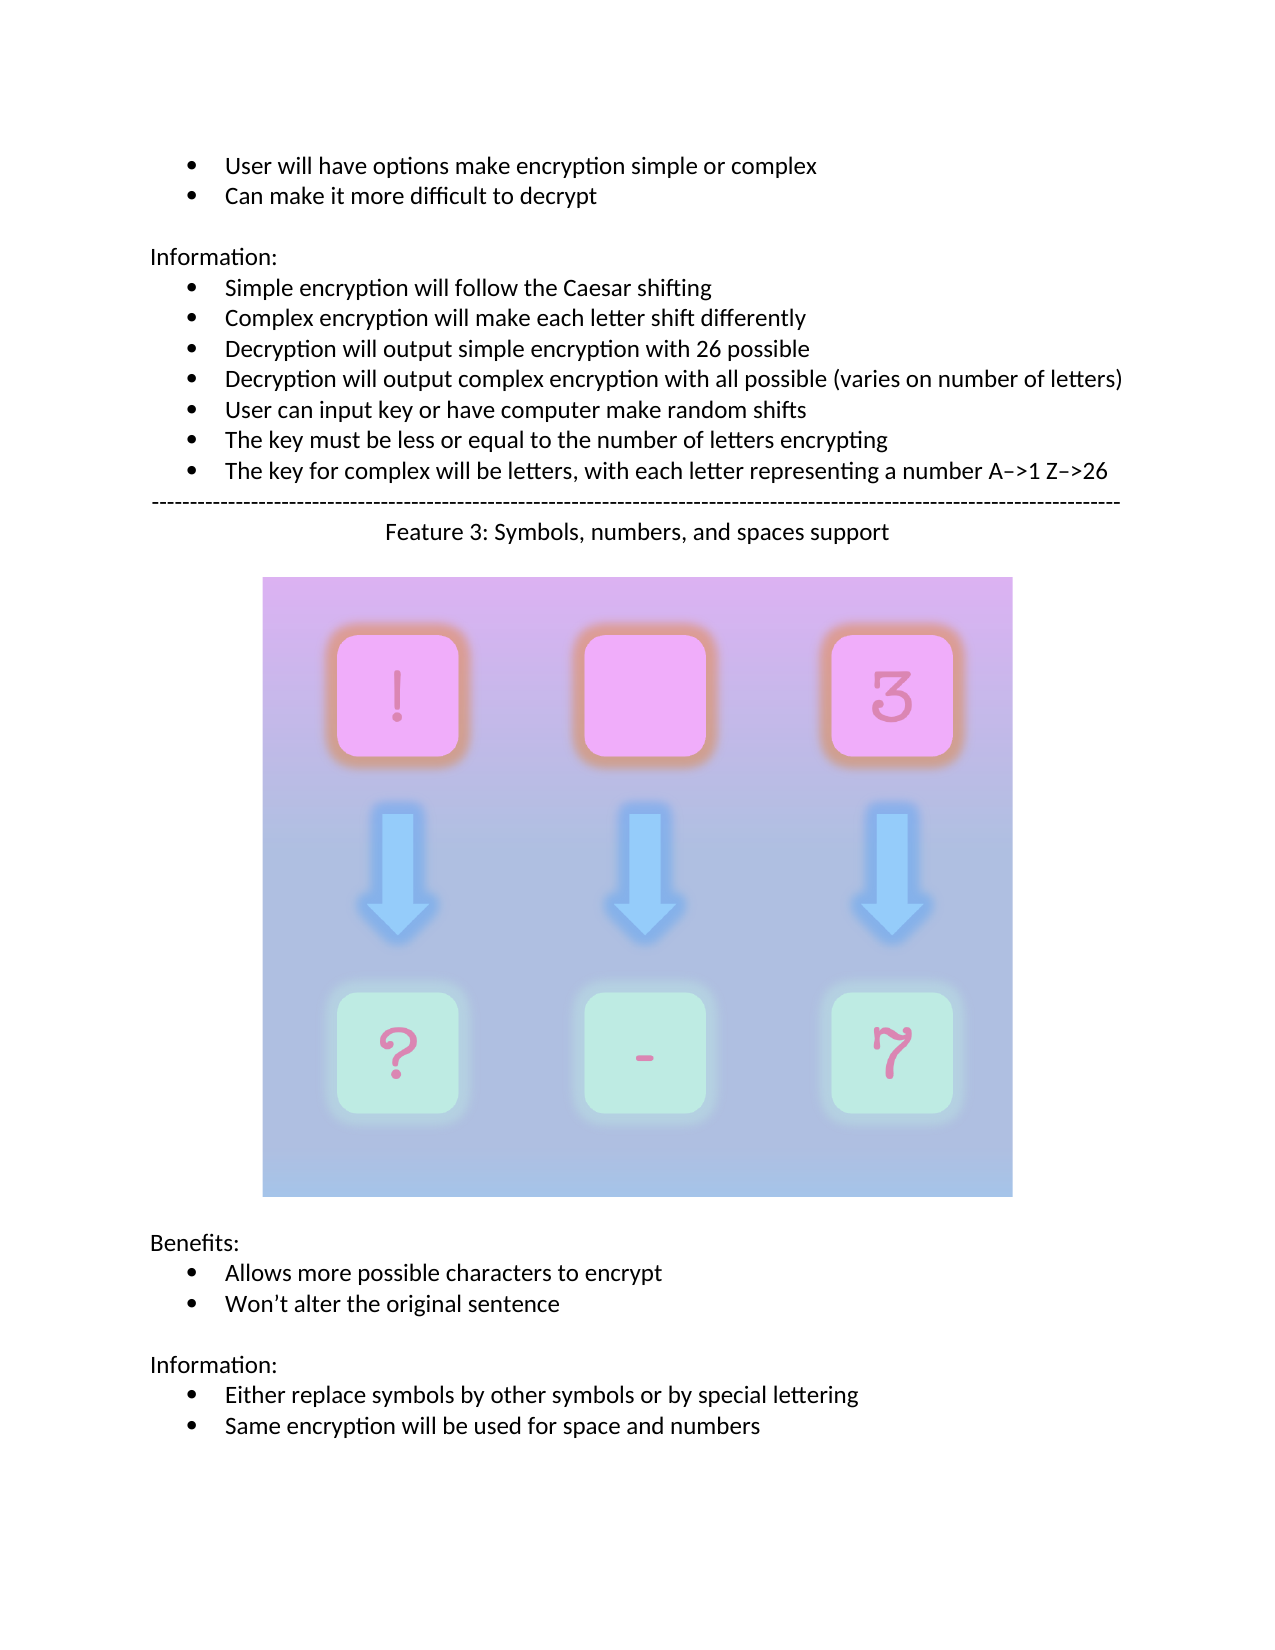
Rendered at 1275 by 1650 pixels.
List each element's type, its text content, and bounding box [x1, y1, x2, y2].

text Benefits: [150, 1227, 1125, 1258]
list Complex encryption will make each letter shift differently [187, 303, 1125, 333]
list Same encryption will be used for space and numbers [187, 1410, 1125, 1441]
text Information: [150, 242, 1125, 272]
list Decryption will output complex encryption with all possible (varies on number of letters) [187, 364, 1125, 394]
text Feature 3: Symbols, numbers, and spaces support [150, 516, 1125, 547]
list The key for complex will be letters, with each letter representing a number A–>1 Z–>26 [187, 455, 1125, 486]
list Either replace symbols by other symbols or by special lettering [187, 1380, 1125, 1410]
list User will have options make encryption simple or complex [187, 150, 1125, 181]
list The key must be less or equal to the number of letters encrypting [187, 425, 1125, 455]
list Can make it more difficult to decrypt [187, 181, 1125, 211]
picture [262, 577, 1013, 1197]
list User can input key or have computer make random shifts [187, 394, 1125, 425]
list Decryption will output simple encryption with 26 possible [187, 333, 1125, 364]
text ------------------------------------------------------------------------------------------------------------------------------- [150, 486, 1125, 516]
text Information: [150, 1349, 1125, 1380]
list Won’t alter the original sentence [187, 1288, 1125, 1319]
list Allows more possible characters to encrypt [187, 1258, 1125, 1288]
list Simple encryption will follow the Caesar shifting [187, 272, 1125, 303]
